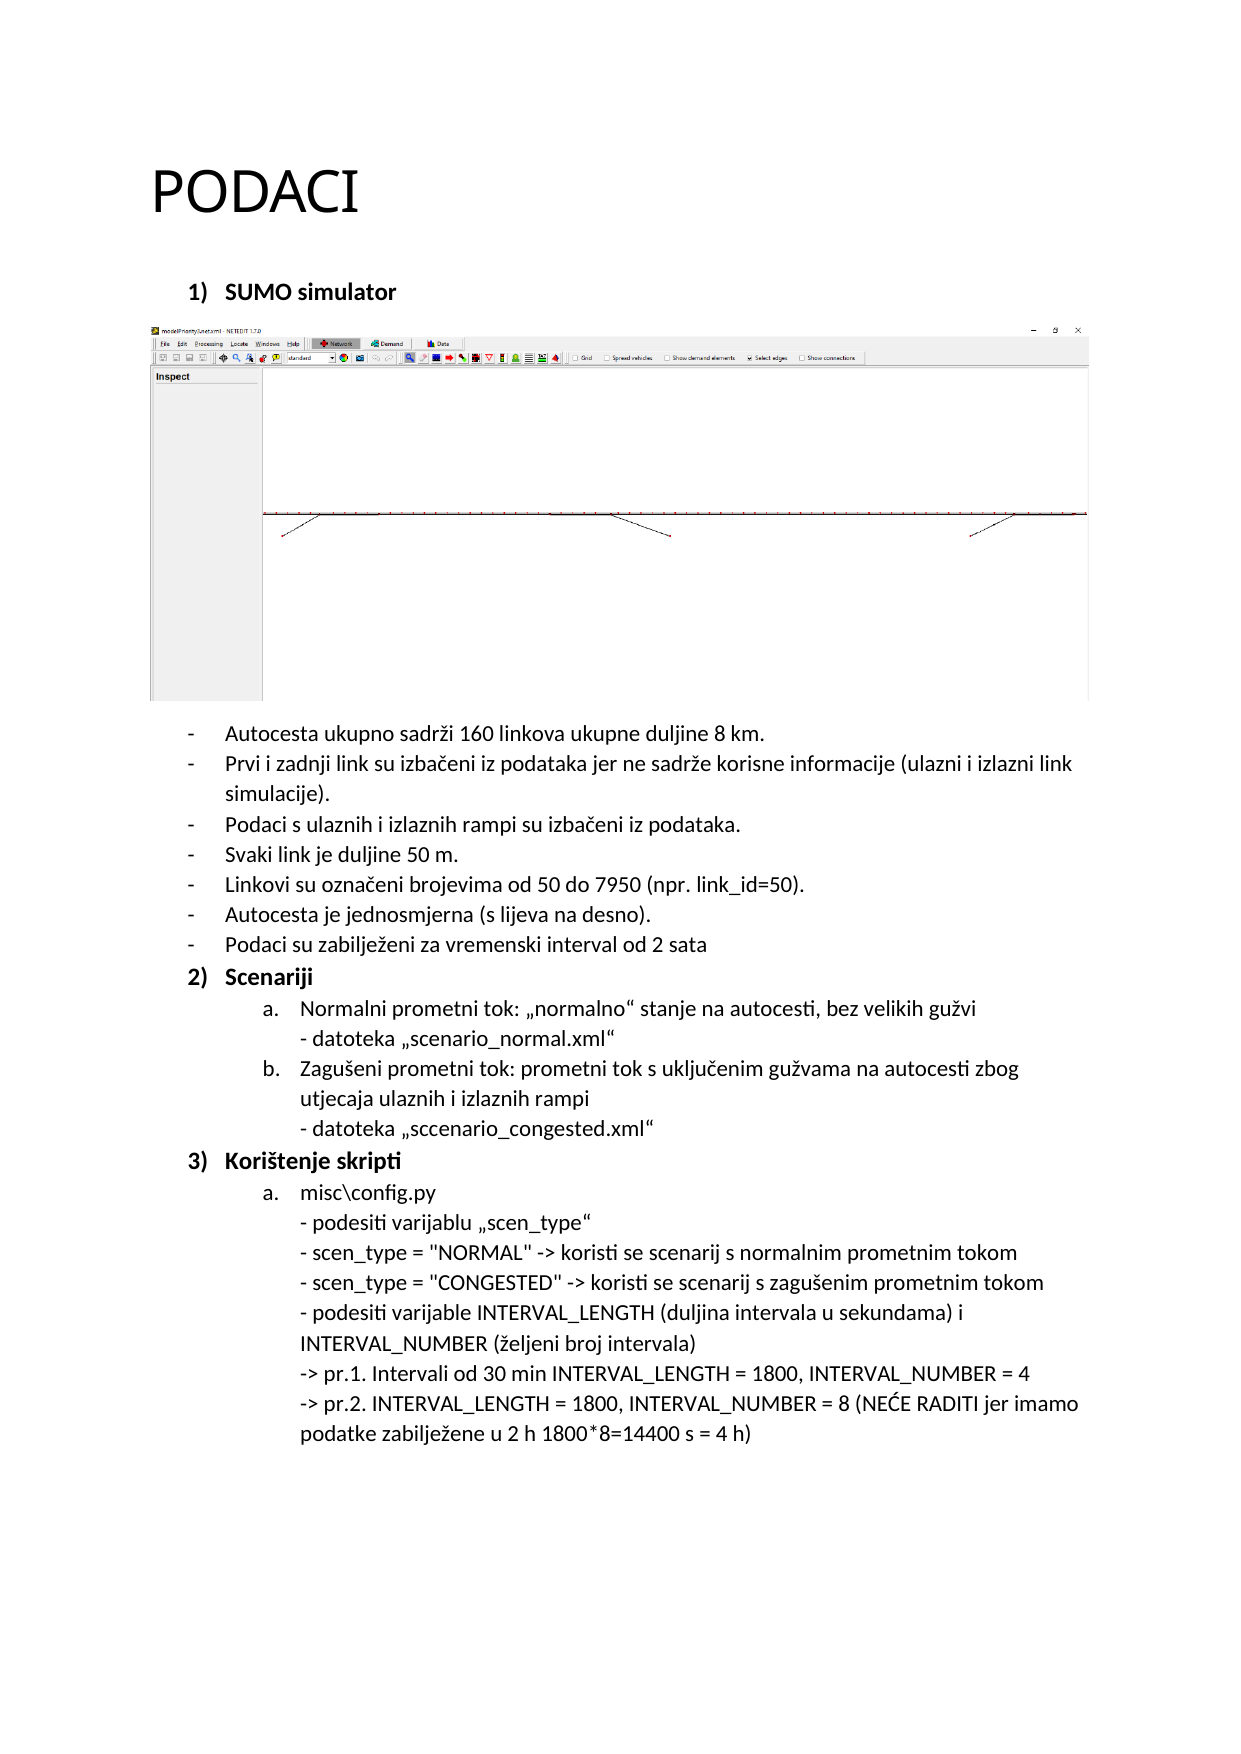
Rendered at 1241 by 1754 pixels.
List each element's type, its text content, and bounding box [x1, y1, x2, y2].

title PODACI [150, 150, 1090, 229]
list Korištenje skripti [187, 1145, 1090, 1175]
list Prvi i zadnji link su izbačeni iz podataka jer ne sadrže korisne informacije (ulazni i izlazni link simulacije). [187, 749, 1090, 808]
list Podaci s ulaznih i izlaznih rampi su izbačeni iz podataka. [187, 810, 1090, 838]
list Scenariji [187, 961, 1090, 991]
picture [150, 326, 1090, 701]
list Normalni prometni tok: „normalno“ stanje na autocesti, bez velikih gužvi - datoteka „scenario_normal.xml“ [262, 994, 1090, 1052]
list Autocesta ukupno sadrži 160 linkova ukupne duljine 8 km. [187, 719, 1090, 747]
list Podaci su zabilježeni za vremenski interval od 2 sata [187, 931, 1090, 959]
list Zagušeni prometni tok: prometni tok s uključenim gužvama na autocesti zbog utjecaja ulaznih i izlaznih rampi - datoteka „sccenario_congested.xml“ [262, 1054, 1090, 1143]
list Autocesta je jednosmjerna (s lijeva na desno). [187, 900, 1090, 928]
list SUMO simulator [187, 276, 1090, 307]
list Svaki link je duljine 50 m. [187, 840, 1090, 868]
list Linkovi su označeni brojevima od 50 do 7950 (npr. link_id=50). [187, 870, 1090, 898]
list misc\config.py - podesiti varijablu „scen_type“ - scen_type = "NORMAL" -> koristi se scenarij s normalnim prometnim tokom - scen_type = "CONGESTED" -> koristi se scenarij s zagušenim prometnim tokom - podesiti varijable INTERVAL_LENGTH (duljina intervala u sekundama) i INTERVAL_NUMBER (željeni broj intervala) -> pr.1. Intervali od 30 min INTERVAL_LENGTH = 1800, INTERVAL_NUMBER = 4 -> pr.2. INTERVAL_LENGTH = 1800, INTERVAL_NUMBER = 8 (NEĆE RADITI jer imamo podatke zabilježene u 2 h 1800*8=14400 s = 4 h) [262, 1178, 1090, 1478]
